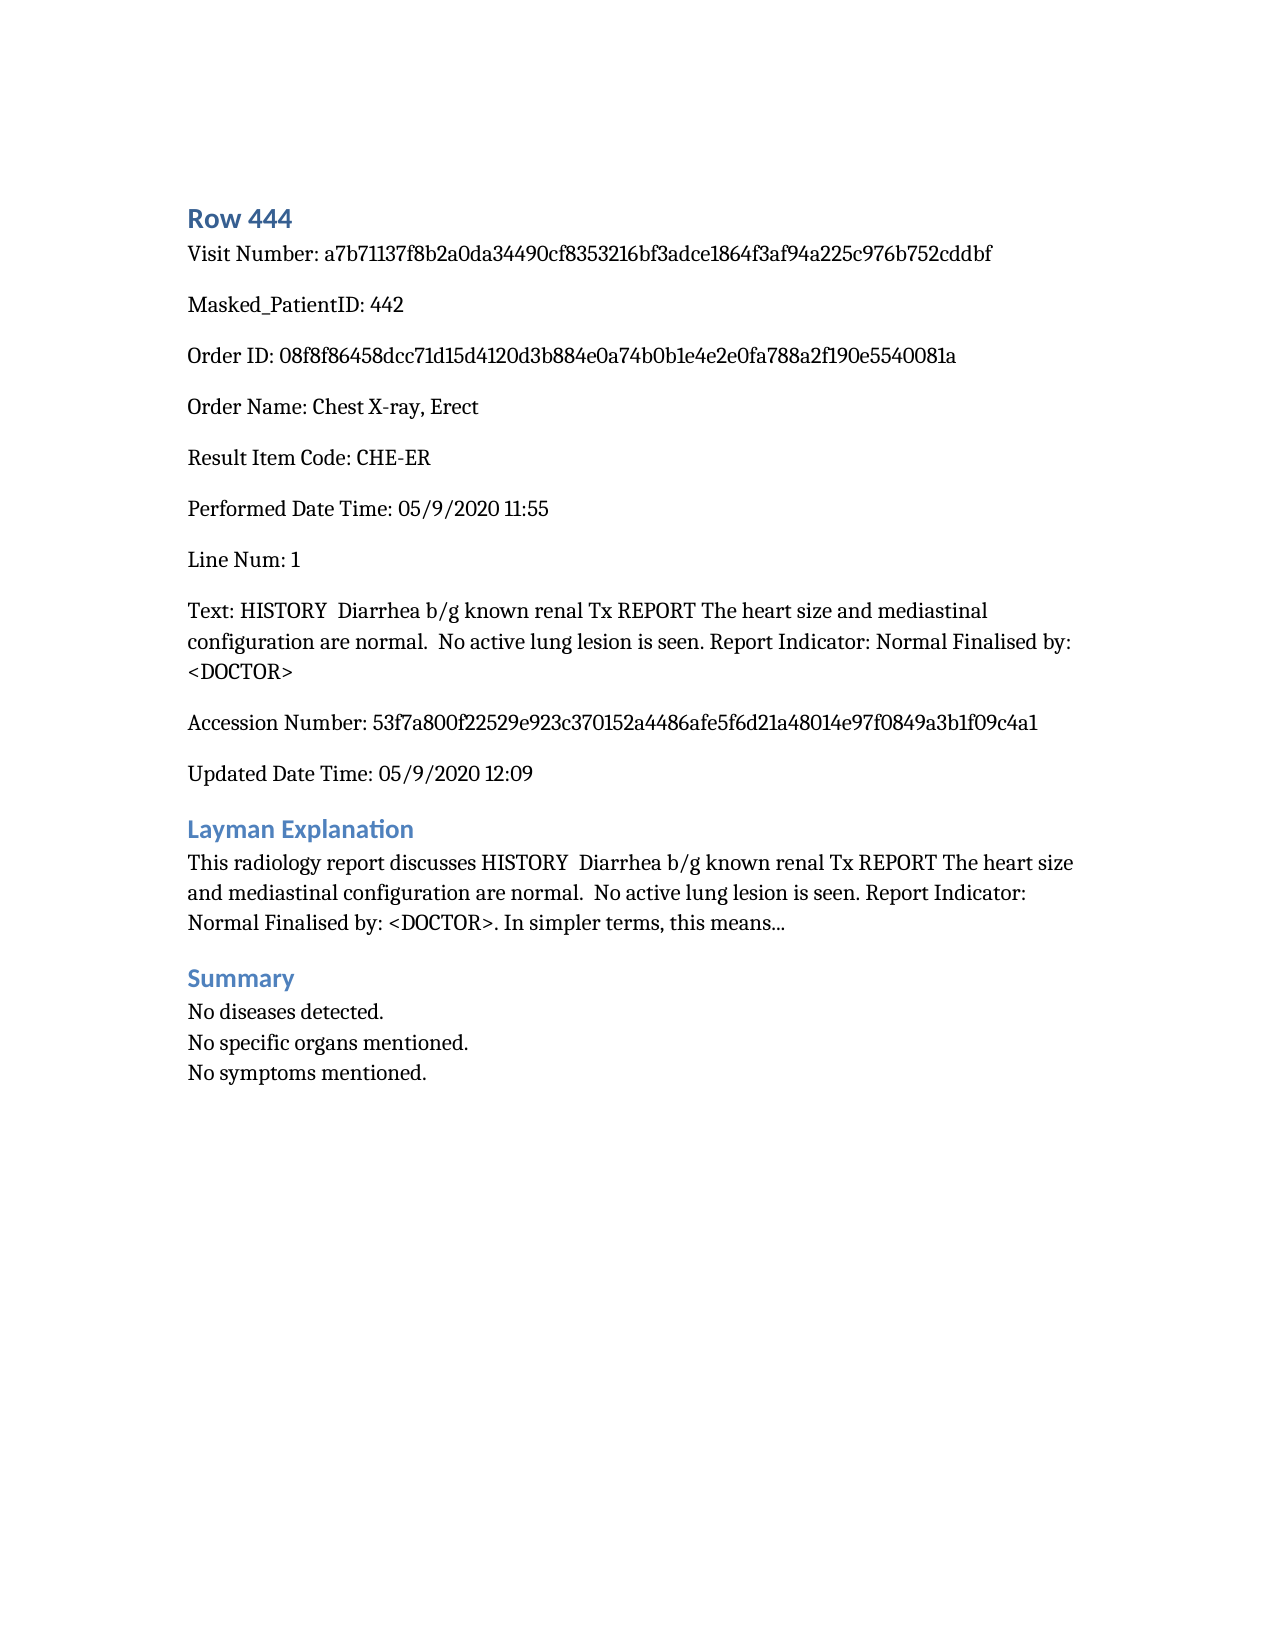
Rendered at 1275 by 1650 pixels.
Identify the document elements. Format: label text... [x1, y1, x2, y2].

text Masked_PatientID: 442 [187, 292, 1087, 318]
text Visit Number: a7b71137f8b2a0da34490cf8353216bf3adce1864f3af94a225c976b752cddbf [187, 241, 1087, 267]
text Result Item Code: CHE-ER [187, 445, 1087, 471]
text Order ID: 08f8f86458dcc71d15d4120d3b884e0a74b0b1e4e2e0fa788a2f190e5540081a [187, 343, 1087, 369]
text Line Num: 1 [187, 547, 1087, 573]
text Text: HISTORY Diarrhea b/g known renal Tx REPORT The heart size and mediastinal configuration are normal. No active lung lesion is seen. Report Indicator: Normal Finalised by: <DOCTOR> [187, 598, 1087, 685]
text Order Name: Chest X-ray, Erect [187, 394, 1087, 420]
text No diseases detected. No specific organs mentioned. No symptoms mentioned. [187, 999, 1087, 1086]
text Accession Number: 53f7a800f22529e923c370152a4486afe5f6d21a48014e97f0849a3b1f09c4a1 [187, 710, 1087, 736]
subtitle Summary [187, 961, 1087, 994]
text This radiology report discusses HISTORY Diarrhea b/g known renal Tx REPORT The heart size and mediastinal configuration are normal. No active lung lesion is seen. Report Indicator: Normal Finalised by: <DOCTOR>. In simpler terms, this means... [187, 850, 1087, 936]
subtitle Row 444 [187, 200, 1087, 236]
subtitle Layman Explanation [187, 812, 1087, 845]
text Performed Date Time: 05/9/2020 11:55 [187, 496, 1087, 522]
text Updated Date Time: 05/9/2020 12:09 [187, 761, 1087, 787]
